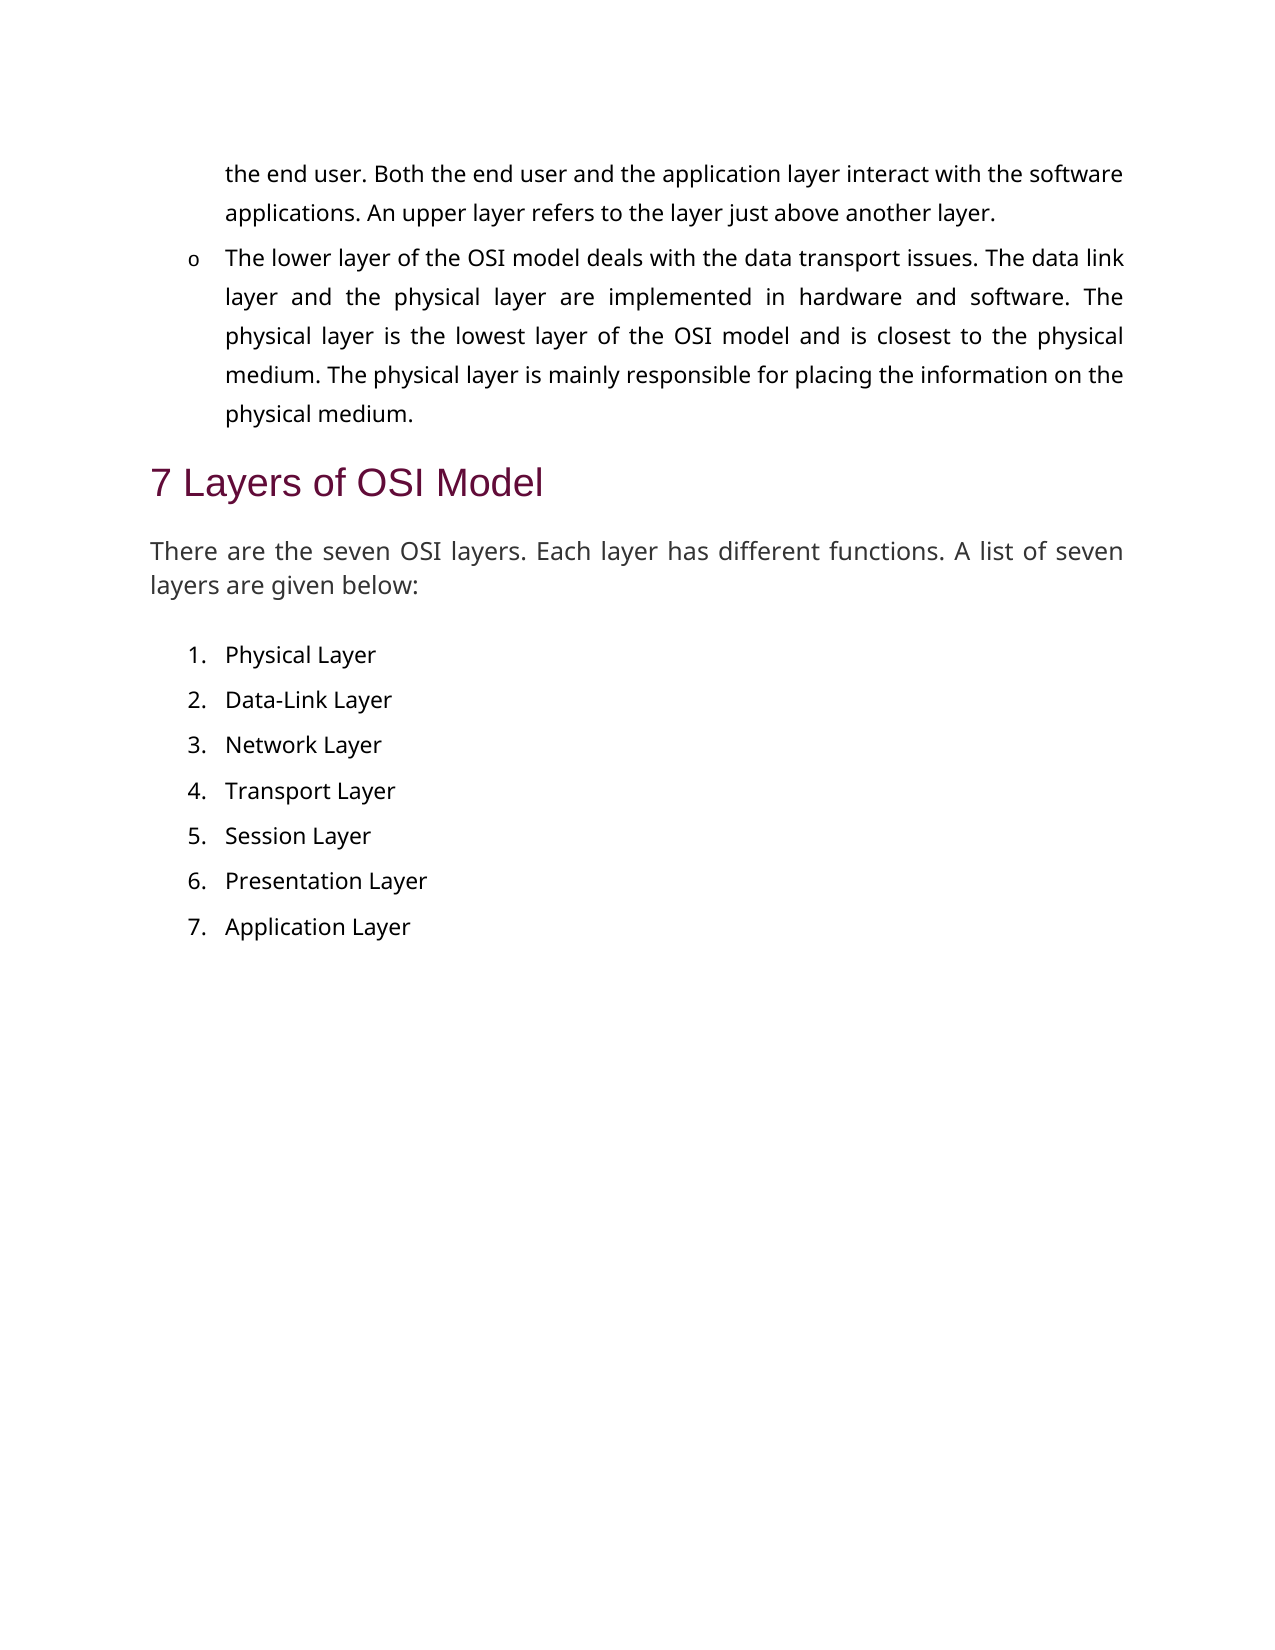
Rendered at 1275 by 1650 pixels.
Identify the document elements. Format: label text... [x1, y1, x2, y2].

list Network Layer [187, 722, 1125, 761]
list Application Layer [187, 903, 1125, 942]
list Physical Layer [187, 631, 1125, 670]
subtitle 7 Layers of OSI Model [150, 459, 1125, 504]
text There are the seven OSI layers. Each layer has different functions. A list of seven layers are given below: [150, 534, 1125, 602]
list Data-Link Layer [187, 676, 1125, 715]
list Session Layer [187, 812, 1125, 851]
list Transport Layer [187, 767, 1125, 806]
list Presentation Layer [187, 857, 1125, 897]
list The lower layer of the OSI model deals with the data transport issues. The data link layer and the physical layer are implemented in hardware and software. The physical layer is the lowest layer of the OSI model and is closest to the physical medium. The physical layer is mainly responsible for placing the information on the physical medium. [187, 234, 1125, 430]
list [187, 150, 1125, 228]
